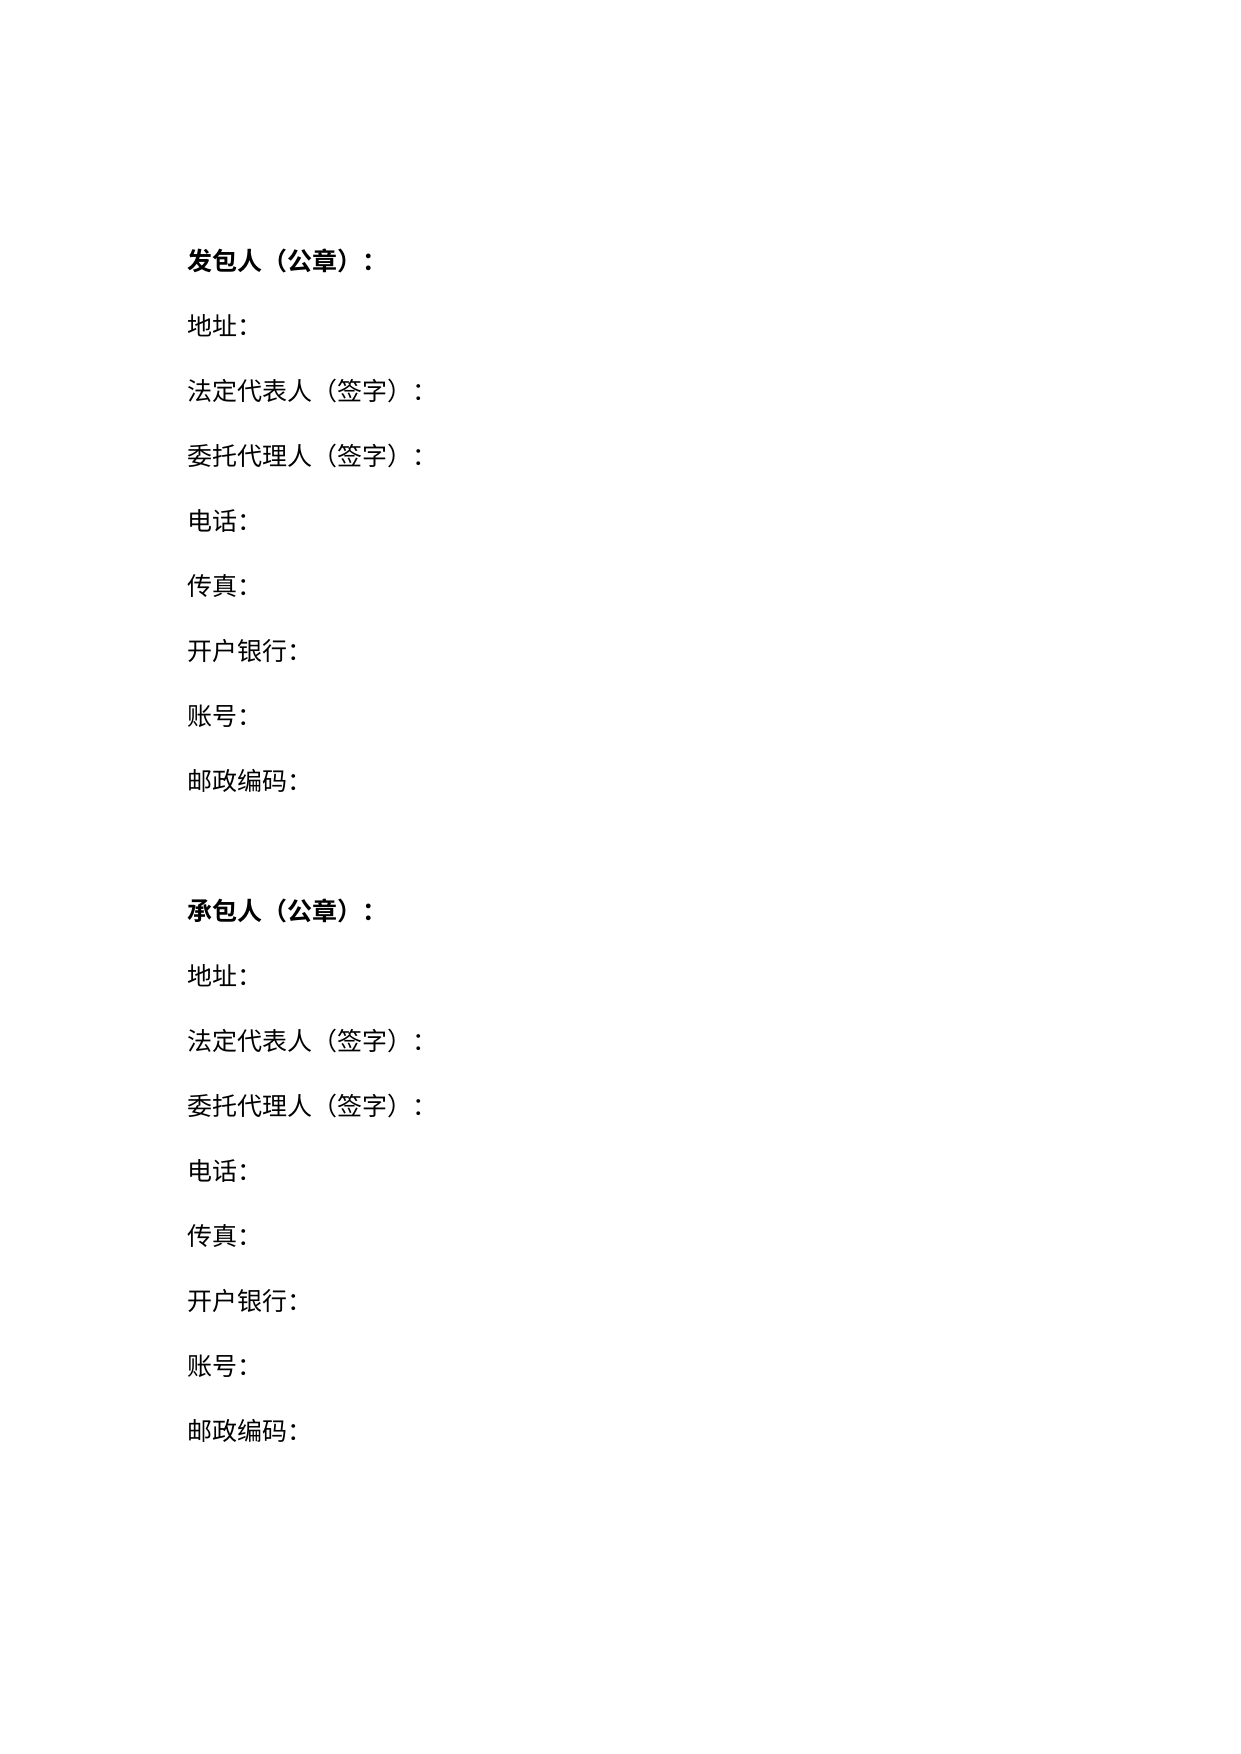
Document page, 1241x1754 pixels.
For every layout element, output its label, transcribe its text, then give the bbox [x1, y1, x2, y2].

text 法定代表人（签字）： [187, 357, 1053, 422]
text 邮政编码： [187, 1397, 1053, 1462]
text 承包人（公章）： [187, 877, 1053, 942]
text 账号： [187, 1332, 1053, 1397]
text 地址： [187, 292, 1053, 357]
text 法定代表人（签字）： [187, 1007, 1053, 1072]
text 传真： [187, 552, 1053, 617]
text 委托代理人（签字）： [187, 422, 1053, 487]
text 地址： [187, 942, 1053, 1007]
text 委托代理人（签字）： [187, 1072, 1053, 1137]
text 开户银行： [187, 1267, 1053, 1332]
text 发包人（公章）： [187, 227, 1053, 292]
text 账号： [187, 682, 1053, 747]
text 邮政编码： [187, 747, 1053, 812]
text 开户银行： [187, 617, 1053, 682]
text 电话： [187, 1137, 1053, 1202]
text 传真： [187, 1202, 1053, 1267]
text 电话： [187, 487, 1053, 552]
